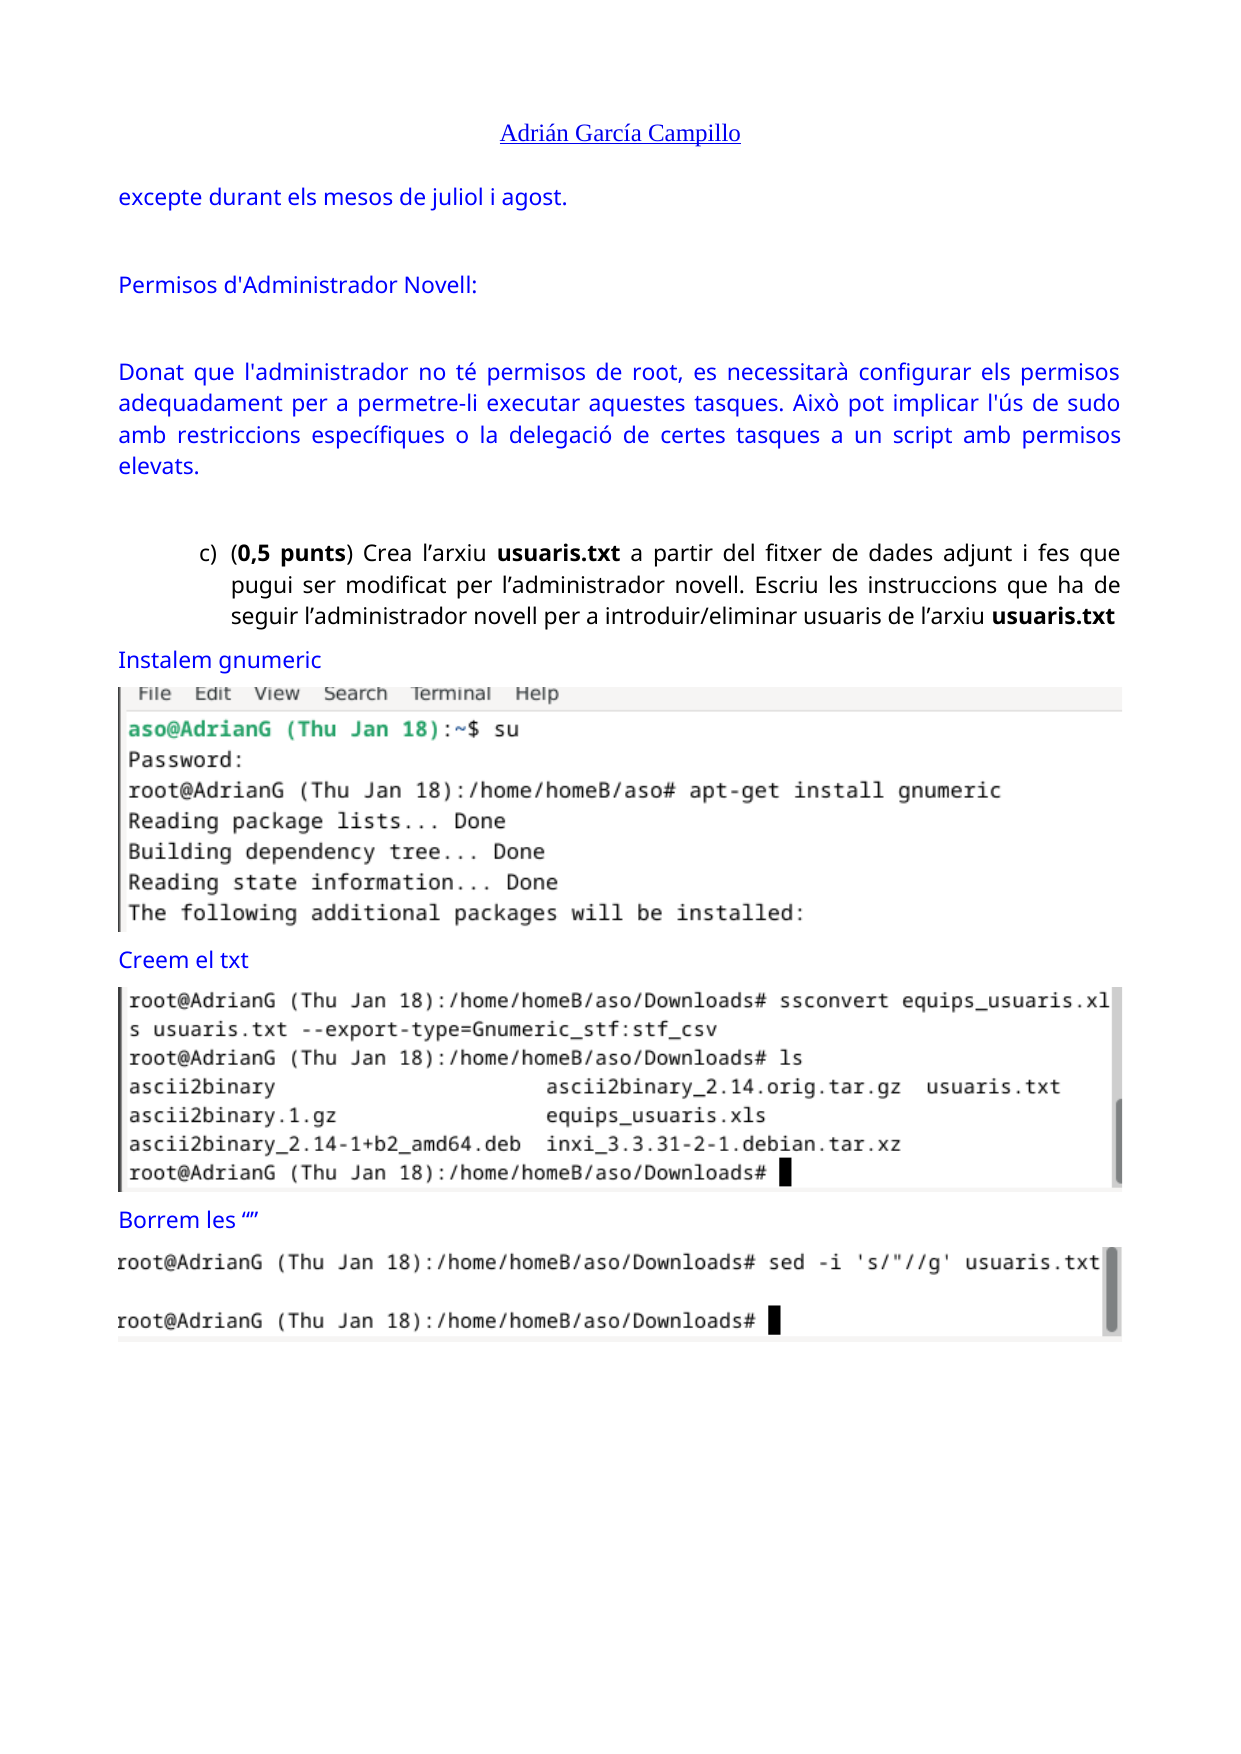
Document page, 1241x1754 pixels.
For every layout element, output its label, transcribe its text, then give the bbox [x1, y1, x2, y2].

text Permisos d'Administrador Novell: [118, 269, 1122, 300]
text Borrem les “” [118, 1204, 1122, 1235]
picture [118, 987, 1123, 1192]
text Donat que l'administrador no té permisos de root, es necessitarà configurar els permisos adequadament per a permetre-li executar aquestes tasques. Això pot implicar l'ús de sudo amb restriccions específiques o la delegació de certes tasques a un script amb permisos elevats. [118, 356, 1122, 481]
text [118, 181, 1122, 212]
text Creem el txt [118, 944, 1122, 975]
picture [118, 687, 1123, 932]
text Instalem gnumeric [118, 644, 1122, 675]
list (0,5 punts) Crea l’arxiu usuaris.txt a partir del fitxer de dades adjunt i fes que pugui ser modificat per l’administrador novell. Escriu les instruccions que ha de seguir l’administrador novell per a introduir/eliminar usuaris de l’arxiu usuaris.txt [193, 537, 1122, 631]
picture [118, 1247, 1123, 1342]
